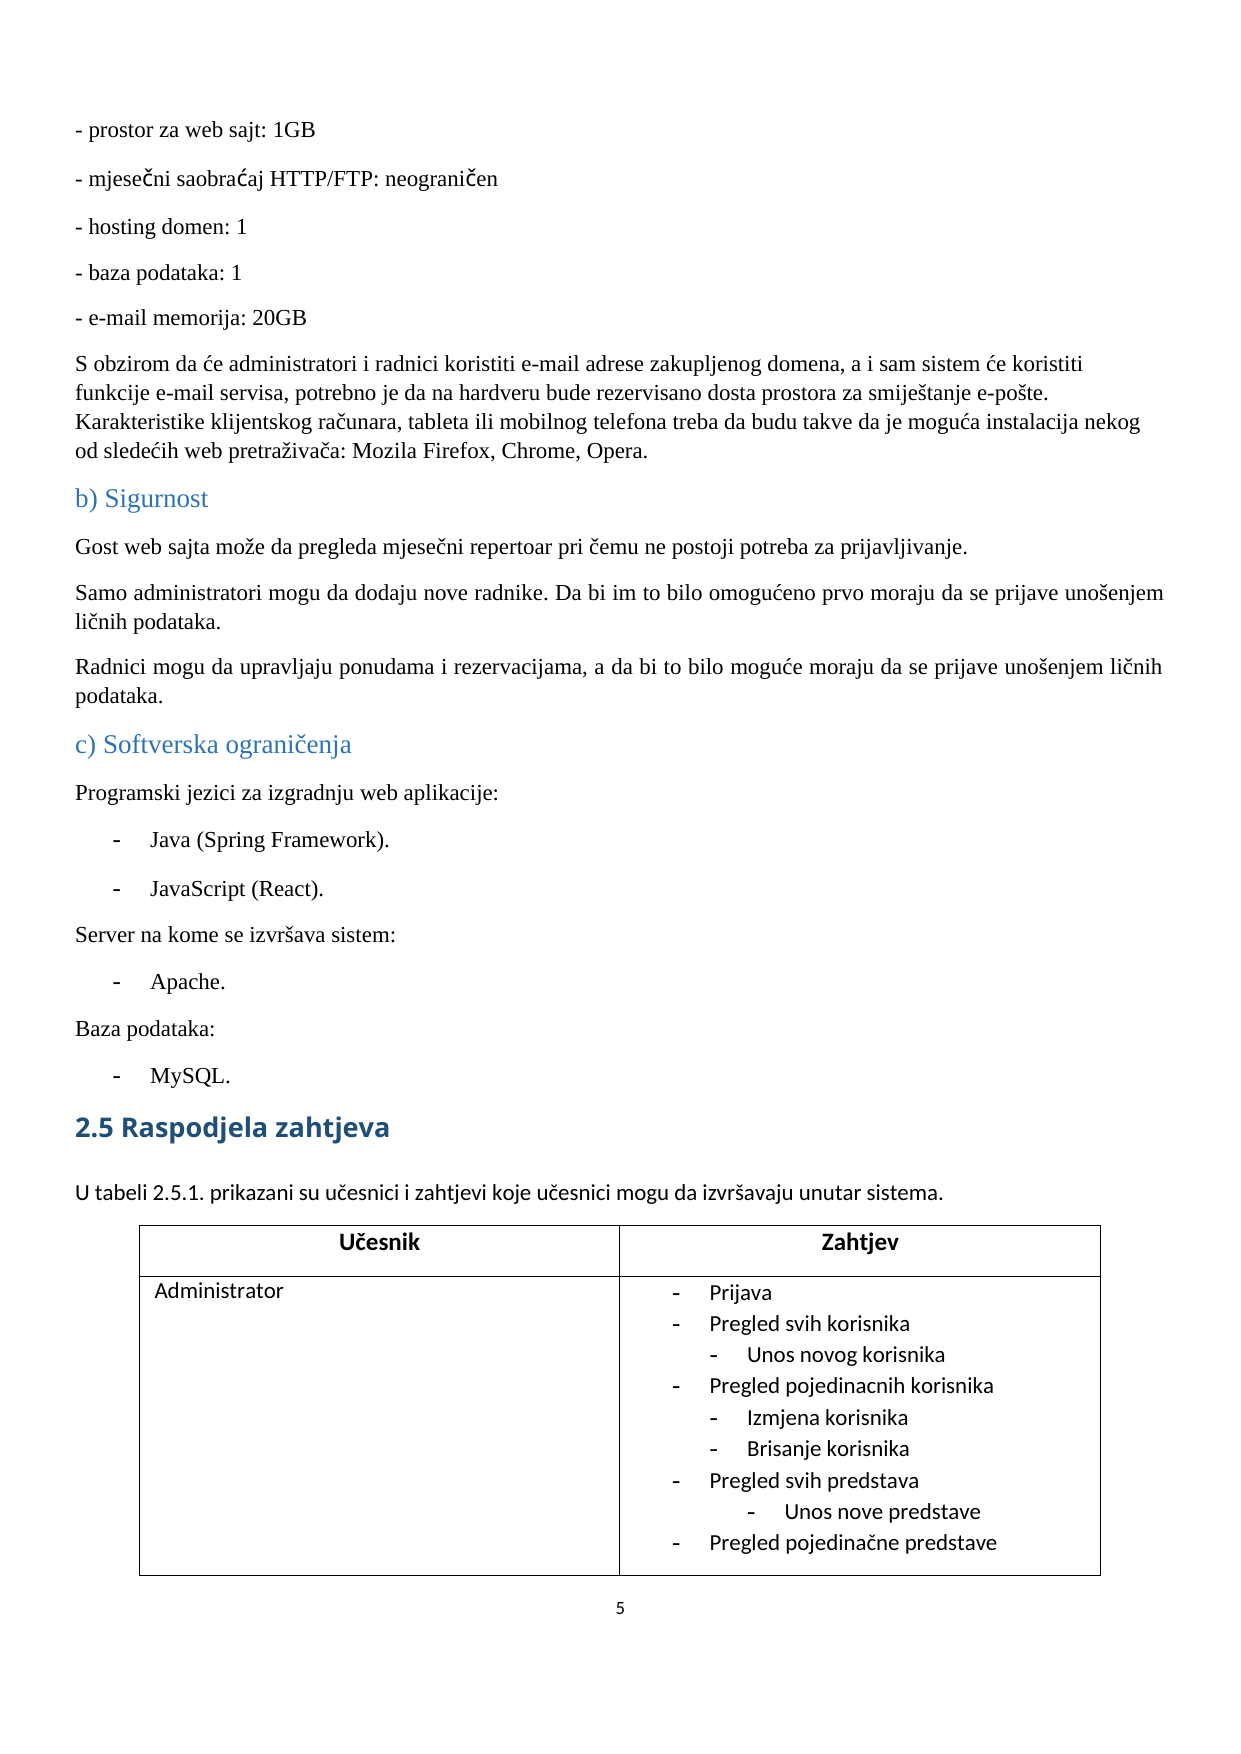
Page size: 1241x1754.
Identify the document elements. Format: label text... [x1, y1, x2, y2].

text - baza podataka: 1 [75, 258, 1165, 285]
table_cell Administrator [140, 1277, 619, 1575]
table_header Zahtjev [620, 1226, 1100, 1276]
text - mjesečni saobraćaj HTTP/FTP: neograničen [75, 162, 1165, 193]
text - prostor za web sajt: 1GB [75, 116, 1165, 143]
text Programski jezici za izgradnju web aplikacije: [75, 779, 1165, 805]
list MySQL. [112, 1060, 1165, 1089]
text Server na kome se izvršava sistem: [75, 921, 1165, 947]
text Samo administratori mogu da dodaju nove radnike. Da bi im to bilo omogućeno prvo moraju da se prijave unošenjem ličnih podataka. [75, 579, 1165, 634]
list JavaScript (React). [112, 873, 1165, 901]
list Java (Spring Framework). [112, 824, 1165, 853]
text U tabeli 2.5.1. prikazani su učesnici i zahtjevi koje učesnici mogu da izvršavaju unutar sistema. [75, 1148, 1165, 1207]
table_header Učesnik [140, 1226, 619, 1276]
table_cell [620, 1277, 1100, 1575]
list Apache. [112, 966, 1165, 995]
list Softverska ograničenja [75, 728, 1165, 759]
subtitle 2.5 Raspodjela zahtjeva [75, 1108, 1165, 1145]
text - e-mail memorija: 20GB [75, 304, 1165, 331]
text Baza podataka: [75, 1015, 1165, 1041]
list Sigurnost [75, 482, 1165, 513]
text - hosting domen: 1 [75, 213, 1165, 239]
text Gost web sajta može da pregleda mjesečni repertoar pri čemu ne postoji potreba za prijavljivanje. [75, 533, 1165, 559]
text S obzirom da će administratori i radnici koristiti e-mail adrese zakupljenog domena, a i sam sistem će koristiti funkcije e-mail servisa, potrebno je da na hardveru bude rezervisano dosta prostora za smiještanje e-pošte. Karakteristike klijentskog računara, tableta ili mobilnog telefona treba da budu takve da je moguća instalacija nekog od sledećih web pretraživača: Mozila Firefox, Chrome, Opera. [75, 350, 1165, 463]
text Radnici mogu da upravljaju ponudama i rezervacijama, a da bi to bilo moguće moraju da se prijave unošenjem ličnih podataka. [75, 653, 1165, 709]
